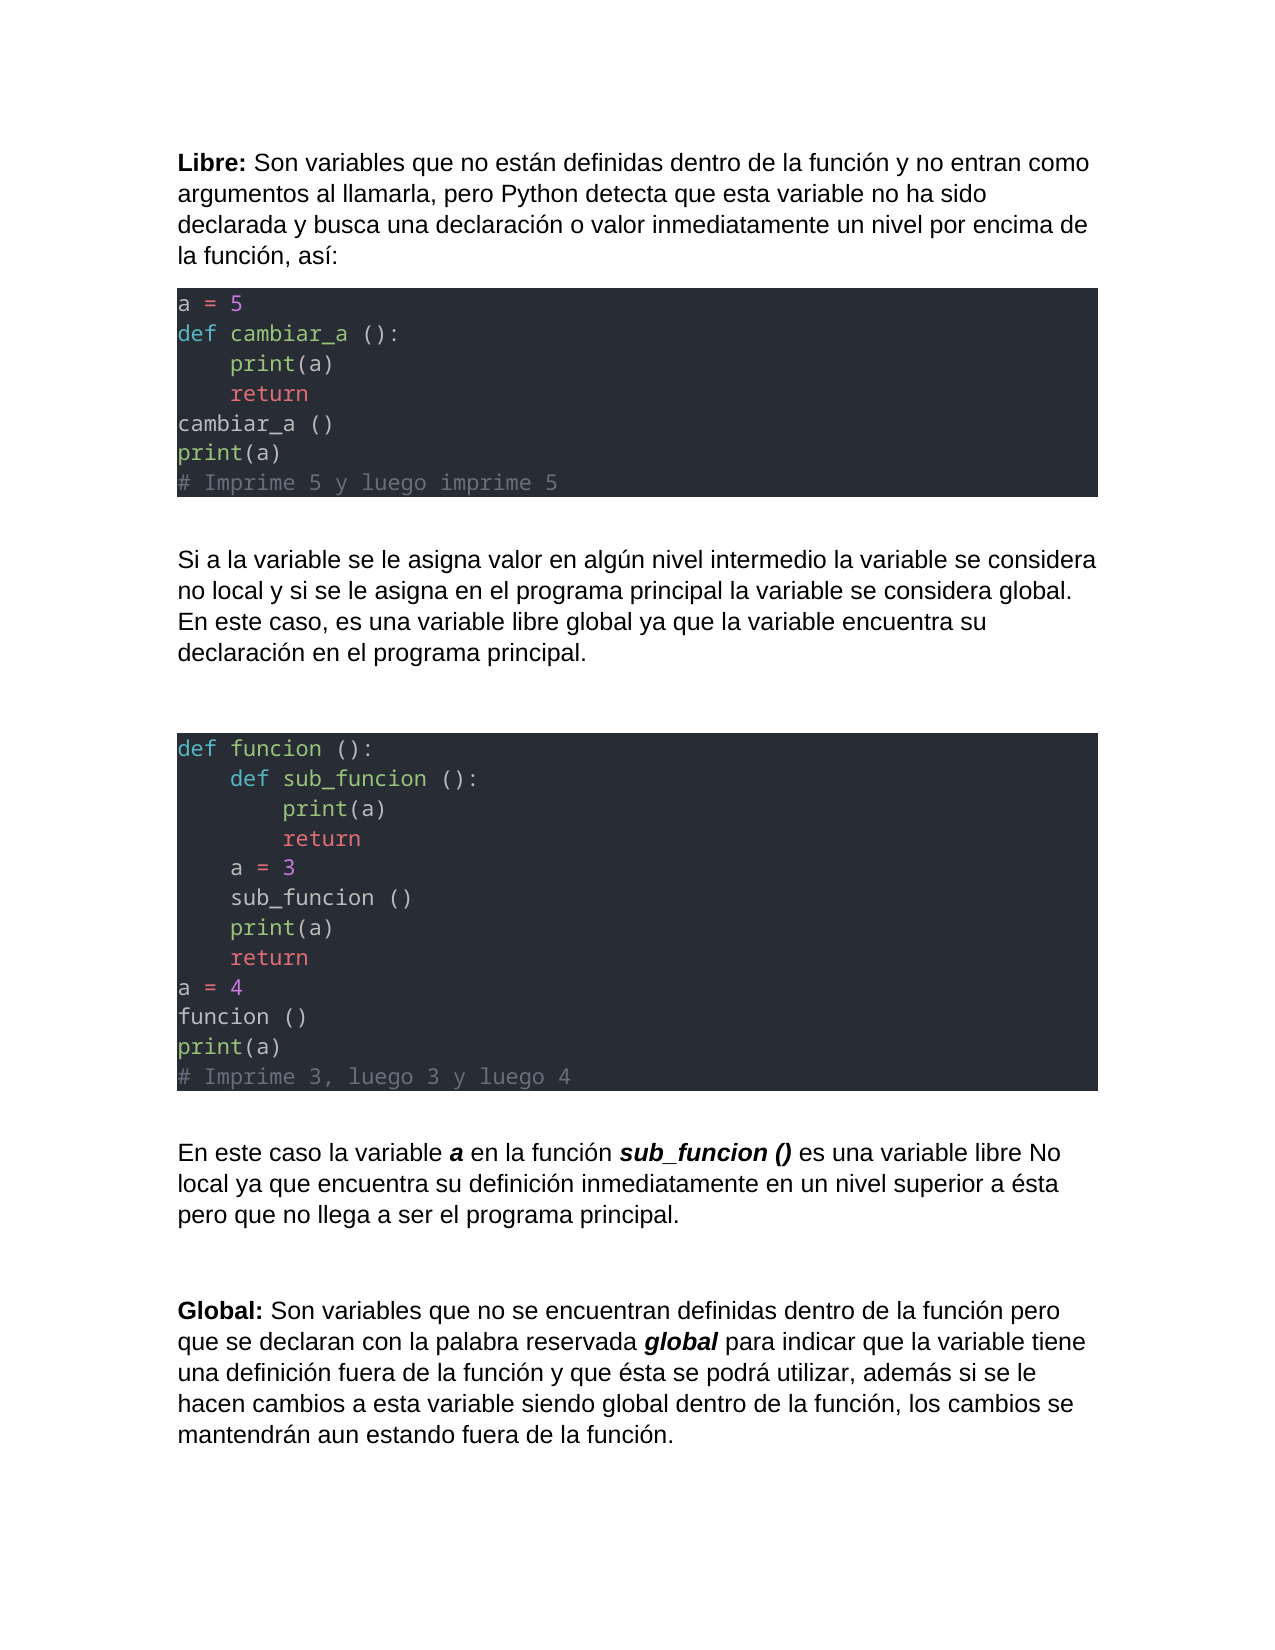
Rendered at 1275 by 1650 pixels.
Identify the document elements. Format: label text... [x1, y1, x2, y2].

text print(a) [177, 348, 1098, 378]
text a = 4 [177, 972, 1098, 1001]
text En este caso la variable a en la función sub_funcion () es una variable libre No local ya que encuentra su definición inmediatamente en un nivel superior a ésta pero que no llega a ser el programa principal. [177, 1138, 1098, 1229]
text def sub_funcion (): [177, 763, 1098, 793]
text return [177, 823, 1098, 852]
text # Imprime 5 y luego imprime 5 [177, 467, 1098, 497]
text a = 5 [177, 288, 1098, 318]
text return [177, 942, 1098, 972]
text return [177, 378, 1098, 408]
text print(a) [177, 1031, 1098, 1061]
text sub_funcion () [177, 882, 1098, 912]
text # Imprime 3, luego 3 y luego 4 [177, 1061, 1098, 1091]
text def cambiar_a (): [177, 318, 1098, 348]
text funcion () [177, 1001, 1098, 1031]
text print(a) [177, 912, 1098, 942]
text Global: Son variables que no se encuentran definidas dentro de la función pero que se declaran con la palabra reservada global para indicar que la variable tiene una definición fuera de la función y que ésta se podrá utilizar, además si se le hacen cambios a esta variable siendo global dentro de la función, los cambios se mantendrán aun estando fuera de la función. [177, 1296, 1098, 1449]
text cambiar_a () [177, 408, 1098, 437]
text a = 3 [177, 852, 1098, 882]
text print(a) [177, 437, 1098, 467]
text print(a) [177, 793, 1098, 823]
text def funcion (): [177, 733, 1098, 763]
text Libre: Son variables que no están definidas dentro de la función y no entran como argumentos al llamarla, pero Python detecta que esta variable no ha sido declarada y busca una declaración o valor inmediatamente un nivel por encima de la función, así: [177, 148, 1098, 269]
text Si a la variable se le asigna valor en algún nivel intermedio la variable se considera no local y si se le asigna en el programa principal la variable se considera global. En este caso, es una variable libre global ya que la variable encuentra su declaración en el programa principal. [177, 545, 1098, 667]
